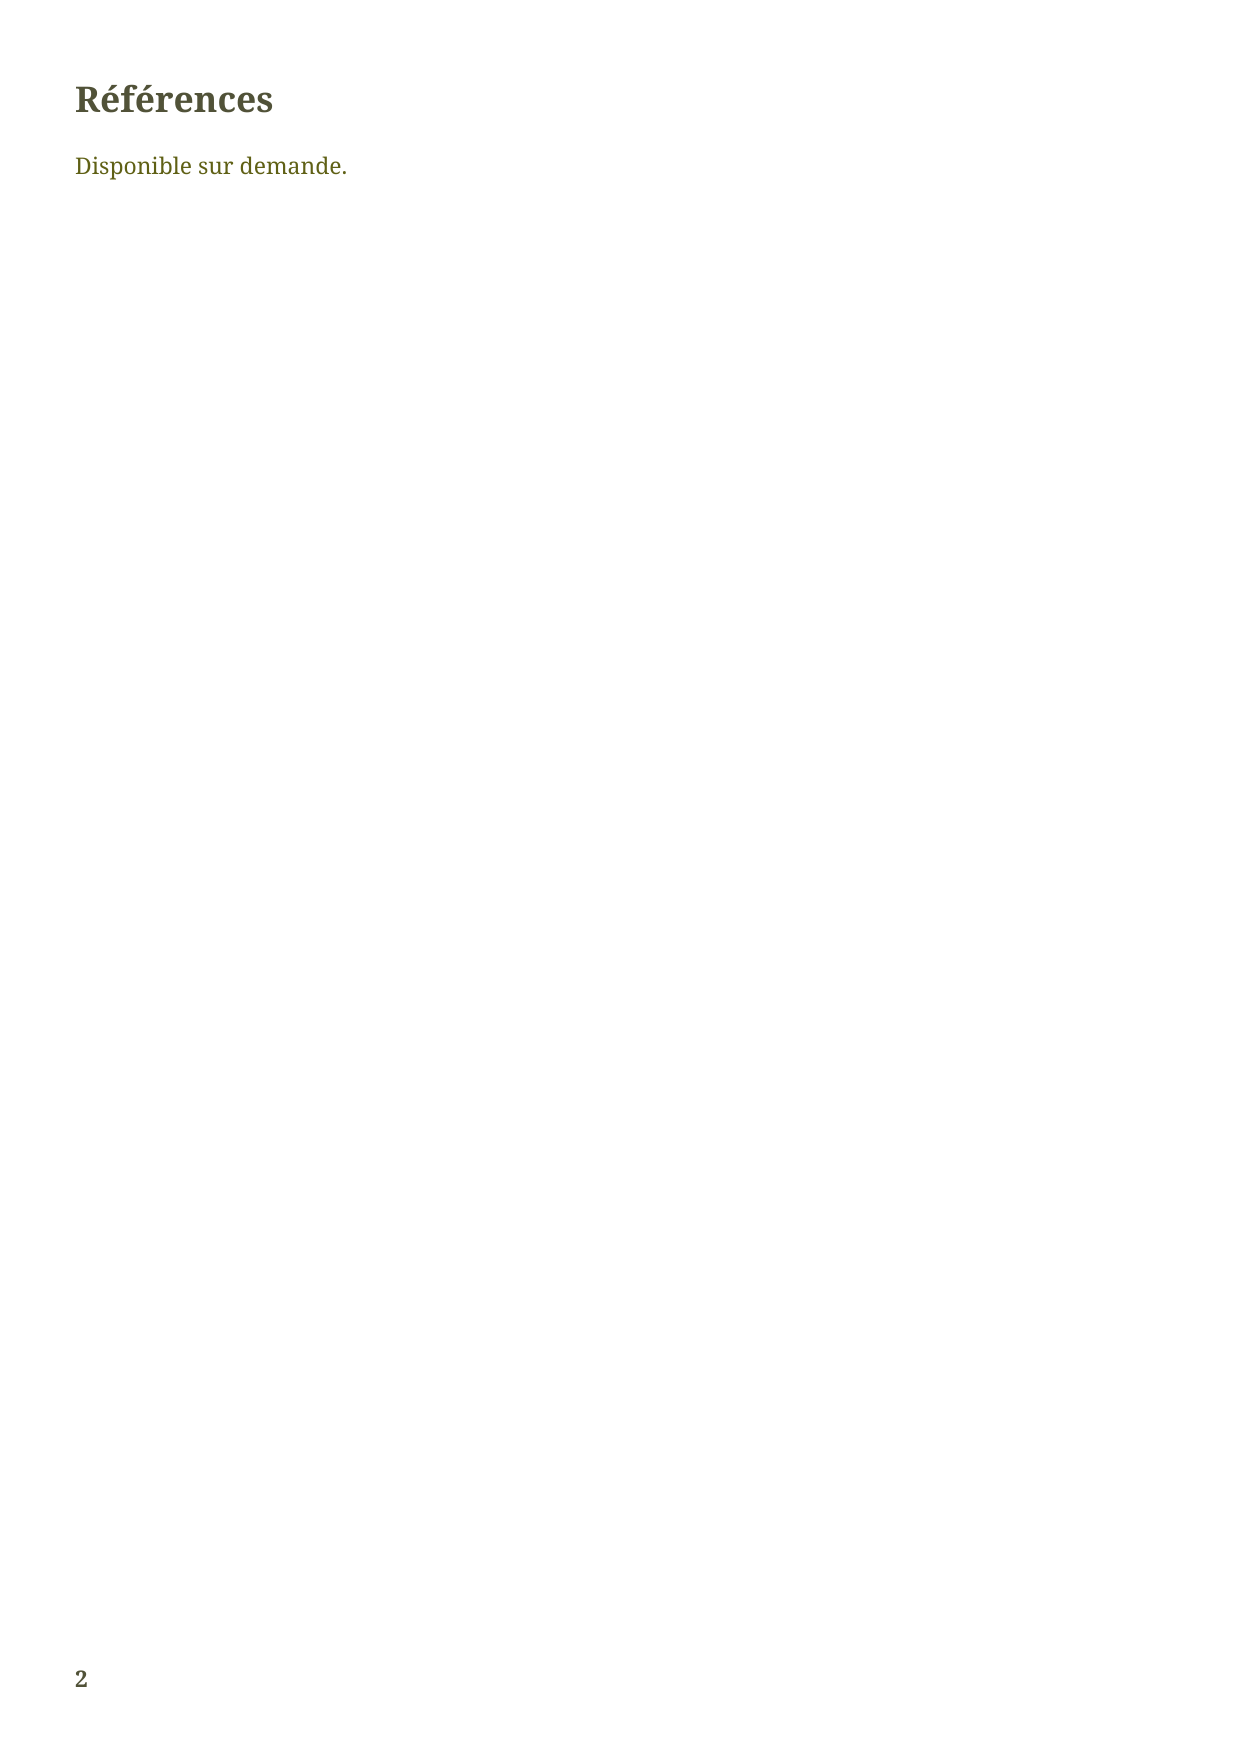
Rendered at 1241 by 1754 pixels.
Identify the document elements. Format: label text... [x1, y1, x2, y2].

text Disponible sur demande. [75, 150, 1165, 181]
subtitle Références [75, 75, 1165, 123]
